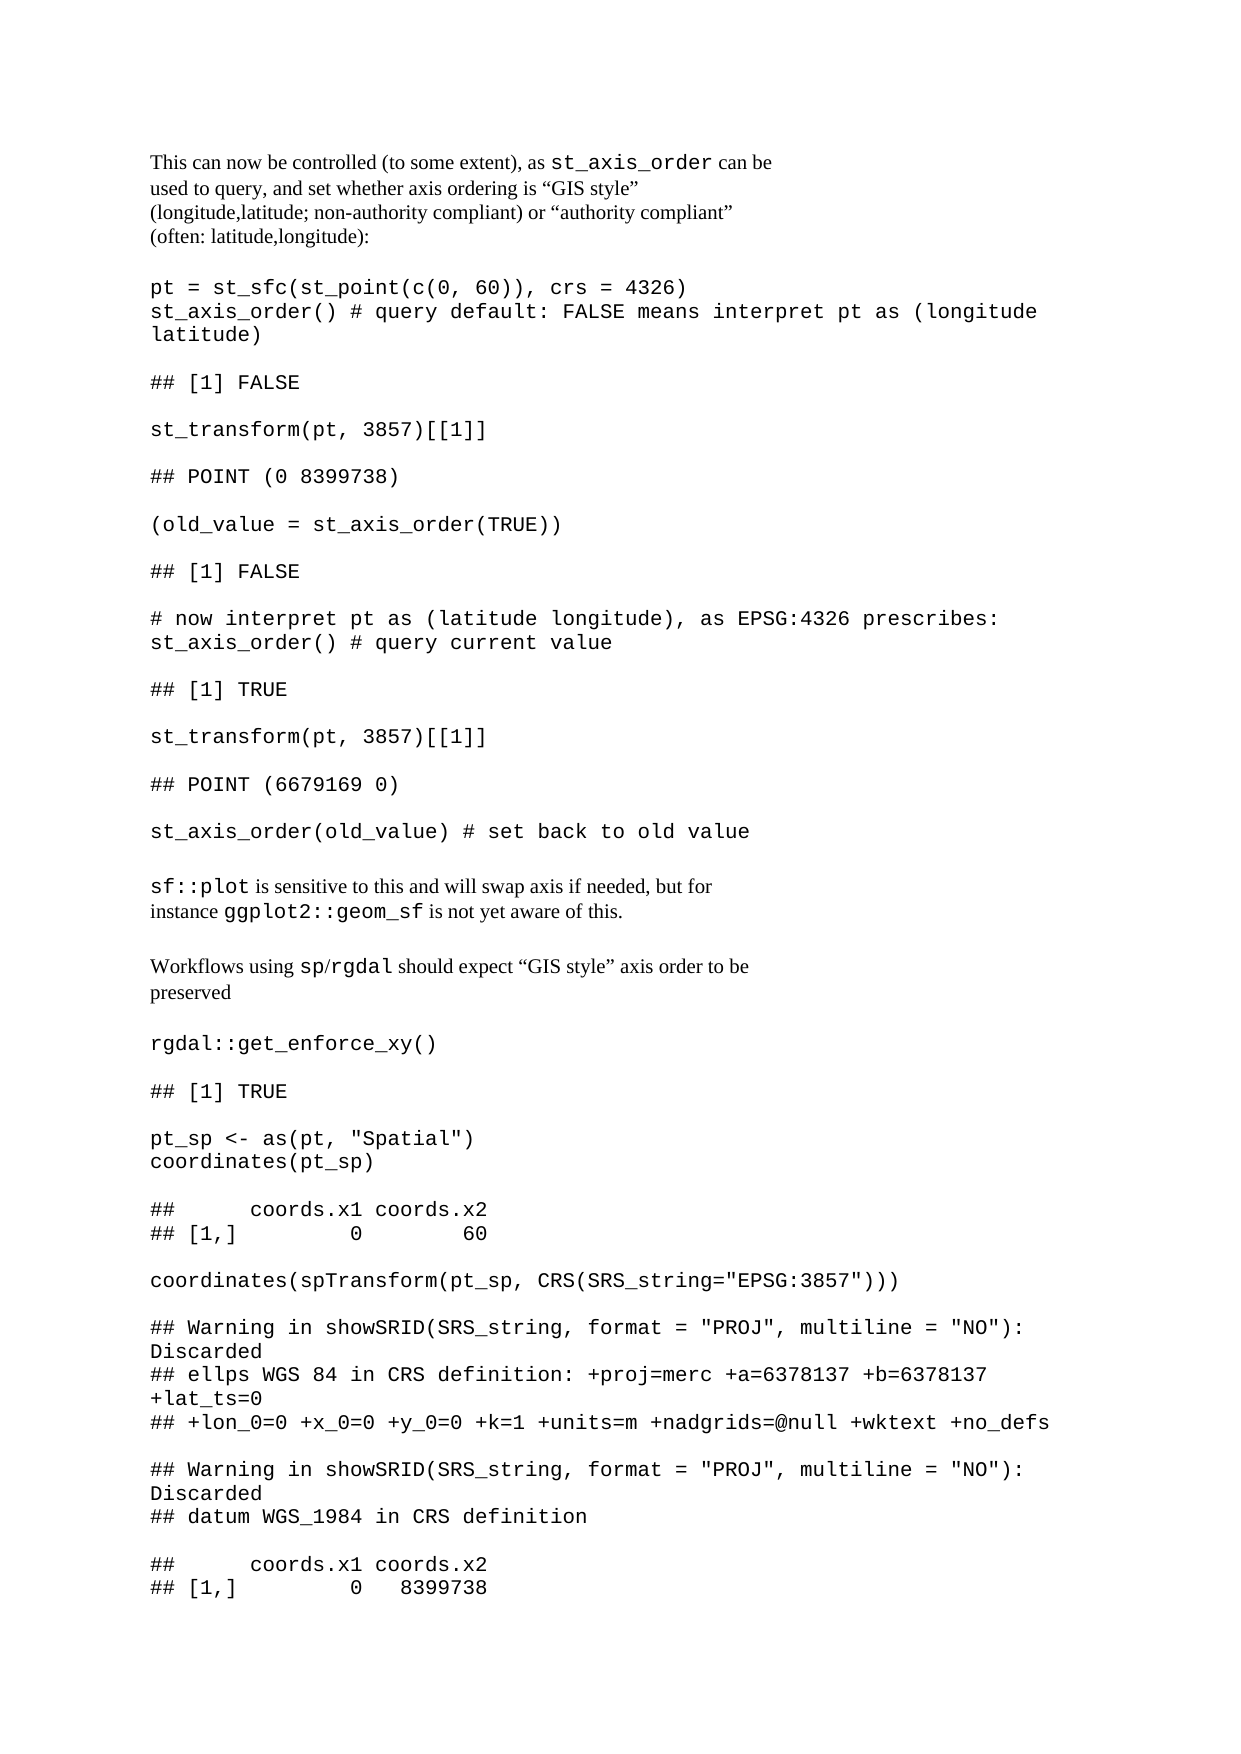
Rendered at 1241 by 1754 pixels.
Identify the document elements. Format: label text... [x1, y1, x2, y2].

text st_axis_order() # query default: FALSE means interpret pt as (longitude latitude) [150, 301, 1090, 348]
text pt_sp <- as(pt, "Spatial") [150, 1128, 1090, 1152]
text st_axis_order() # query current value [150, 632, 1090, 655]
text ## [1,] 0 8399738 [150, 1577, 1090, 1601]
text pt = st_sfc(st_point(c(0, 60)), crs = 4326) [150, 277, 1090, 301]
text ## [1] FALSE [150, 372, 1090, 395]
text ## datum WGS_1984 in CRS definition [150, 1506, 1090, 1530]
text This can now be controlled (to some extent), as st_axis_order can be used to query, and set whether axis ordering is “GIS style” (longitude,latitude; non-authority compliant) or “authority compliant” (often: latitude,longitude): [150, 150, 1090, 248]
text coordinates(pt_sp) [150, 1152, 1090, 1175]
text ## Warning in showSRID(SRS_string, format = "PROJ", multiline = "NO"): Discarded [150, 1317, 1090, 1364]
text rgdal::get_enforce_xy() [150, 1033, 1090, 1057]
text # now interpret pt as (latitude longitude), as EPSG:4326 prescribes: [150, 608, 1090, 632]
text ## coords.x1 coords.x2 [150, 1199, 1090, 1222]
text st_axis_order(old_value) # set back to old value [150, 821, 1090, 844]
text ## POINT (6679169 0) [150, 774, 1090, 797]
text ## +lon_0=0 +x_0=0 +y_0=0 +k=1 +units=m +nadgrids=@null +wktext +no_defs [150, 1412, 1090, 1435]
text ## [1] FALSE [150, 561, 1090, 584]
text Workflows using sp/rgdal should expect “GIS style” axis order to be preserved [150, 954, 1090, 1004]
text ## [1] TRUE [150, 1081, 1090, 1104]
text (old_value = st_axis_order(TRUE)) [150, 513, 1090, 537]
text ## Warning in showSRID(SRS_string, format = "PROJ", multiline = "NO"): Discarded [150, 1459, 1090, 1506]
text st_transform(pt, 3857)[[1]] [150, 726, 1090, 750]
text ## ellps WGS 84 in CRS definition: +proj=merc +a=6378137 +b=6378137 +lat_ts=0 [150, 1364, 1090, 1412]
text sf::plot is sensitive to this and will swap axis if needed, but for instance ggplot2::geom_sf is not yet aware of this. [150, 874, 1090, 925]
text ## [1,] 0 60 [150, 1222, 1090, 1246]
text st_transform(pt, 3857)[[1]] [150, 419, 1090, 443]
text ## [1] TRUE [150, 679, 1090, 703]
text ## POINT (0 8399738) [150, 466, 1090, 490]
text coordinates(spTransform(pt_sp, CRS(SRS_string="EPSG:3857"))) [150, 1270, 1090, 1293]
text ## coords.x1 coords.x2 [150, 1553, 1090, 1577]
